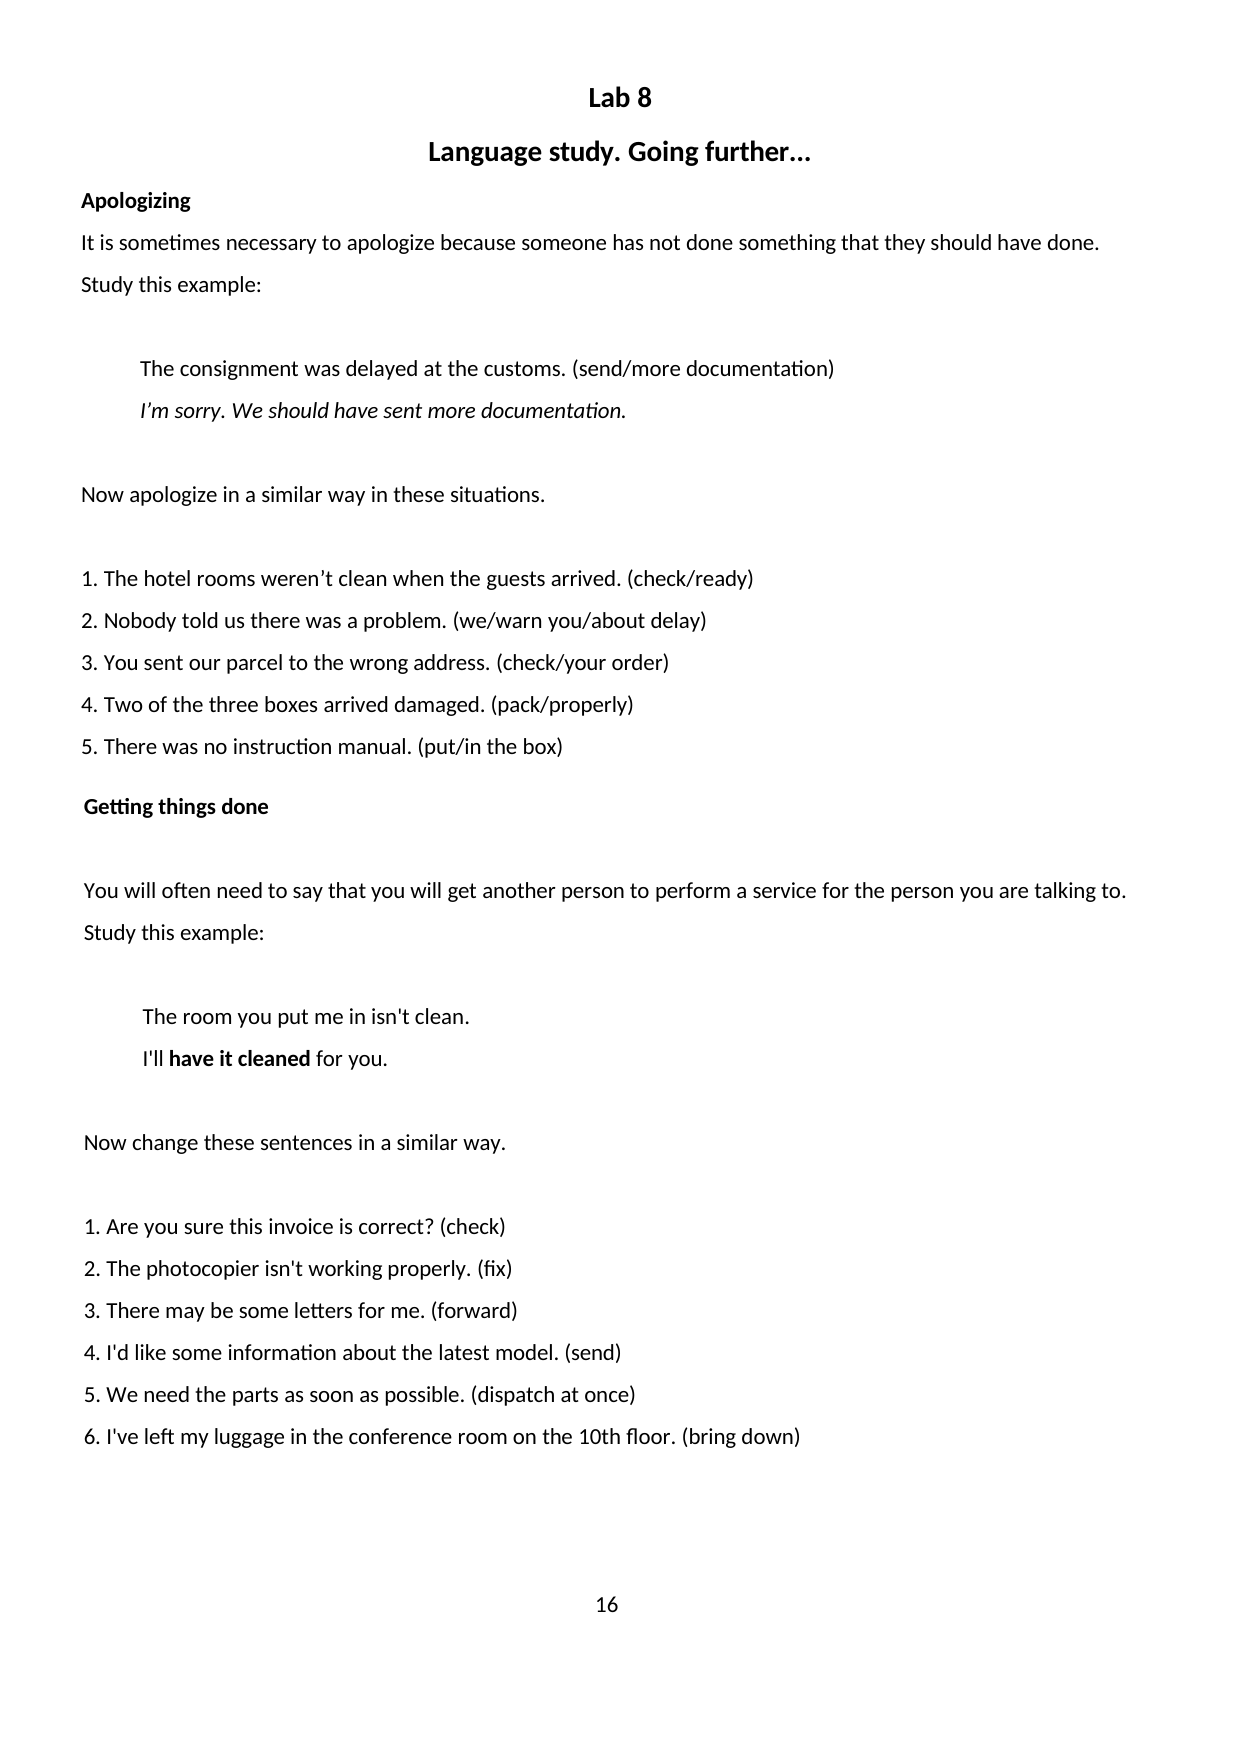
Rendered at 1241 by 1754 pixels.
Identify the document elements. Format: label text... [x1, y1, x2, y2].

list I've left my luggage in the conference room on the 10th floor. (bring down) [83, 1422, 1144, 1450]
text Lab 8 [427, 79, 813, 115]
list I'd like some information about the latest model. (send) [83, 1338, 1144, 1366]
text I’m sorry. We should have sent more documentation. [140, 396, 1144, 424]
text The consignment was delayed at the customs. (send/more documentation) [140, 354, 1144, 382]
text 16 [69, 1590, 1144, 1618]
list Nobody told us there was a problem. (we/warn you/about delay) [81, 606, 1144, 634]
list You sent our parcel to the wrong address. (check/your order) [81, 648, 1144, 676]
list Two of the three boxes arrived damaged. (pack/properly) [81, 690, 1144, 718]
list Are you sure this invoice is correct? (check) [83, 1212, 1144, 1240]
subtitle Getting things done [83, 792, 1144, 820]
text Now apologize in a similar way in these situations. [81, 480, 1144, 508]
list There may be some letters for me. (forward) [83, 1296, 1144, 1324]
text The room you put me in isn't clean. I'll have it cleaned for you. [142, 1002, 488, 1072]
list There was no instruction manual. (put/in the box) [81, 732, 1144, 760]
text Language study. Going further... [427, 133, 813, 169]
list The photocopier isn't working properly. (fix) [83, 1254, 1144, 1282]
text Now change these sentences in a similar way. [83, 1128, 1144, 1156]
text You will often need to say that you will get another person to perform a service for the person you are talking to. Study this example: [83, 876, 1144, 946]
list The hotel rooms weren’t clean when the guests arrived. (check/ready) [81, 564, 1144, 592]
list We need the parts as soon as possible. (dispatch at once) [83, 1380, 1144, 1408]
subtitle Apologizing [81, 186, 191, 214]
text It is sometimes necessary to apologize because someone has not done something that they should have done. Study this example: [81, 228, 1144, 298]
